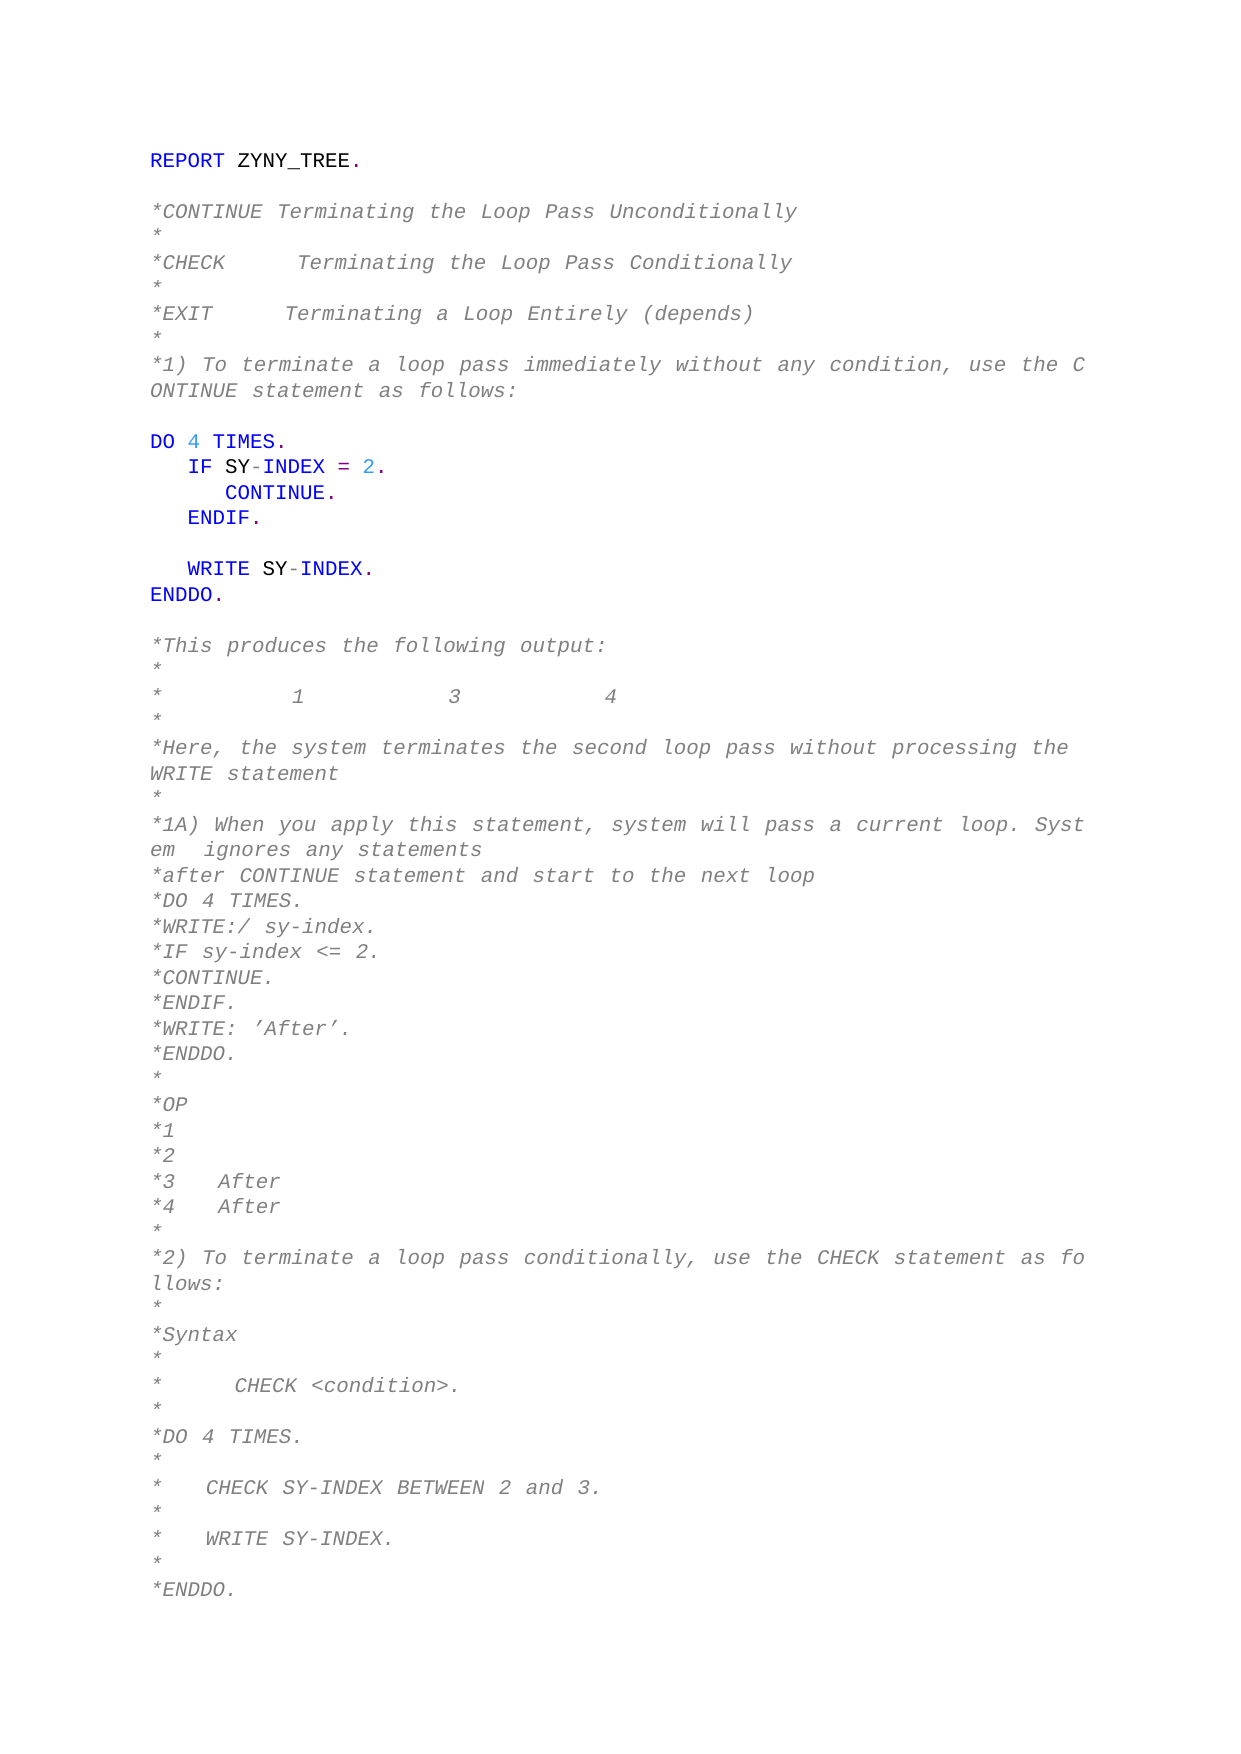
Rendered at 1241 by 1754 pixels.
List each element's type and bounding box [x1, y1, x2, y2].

text [150, 150, 1090, 1603]
